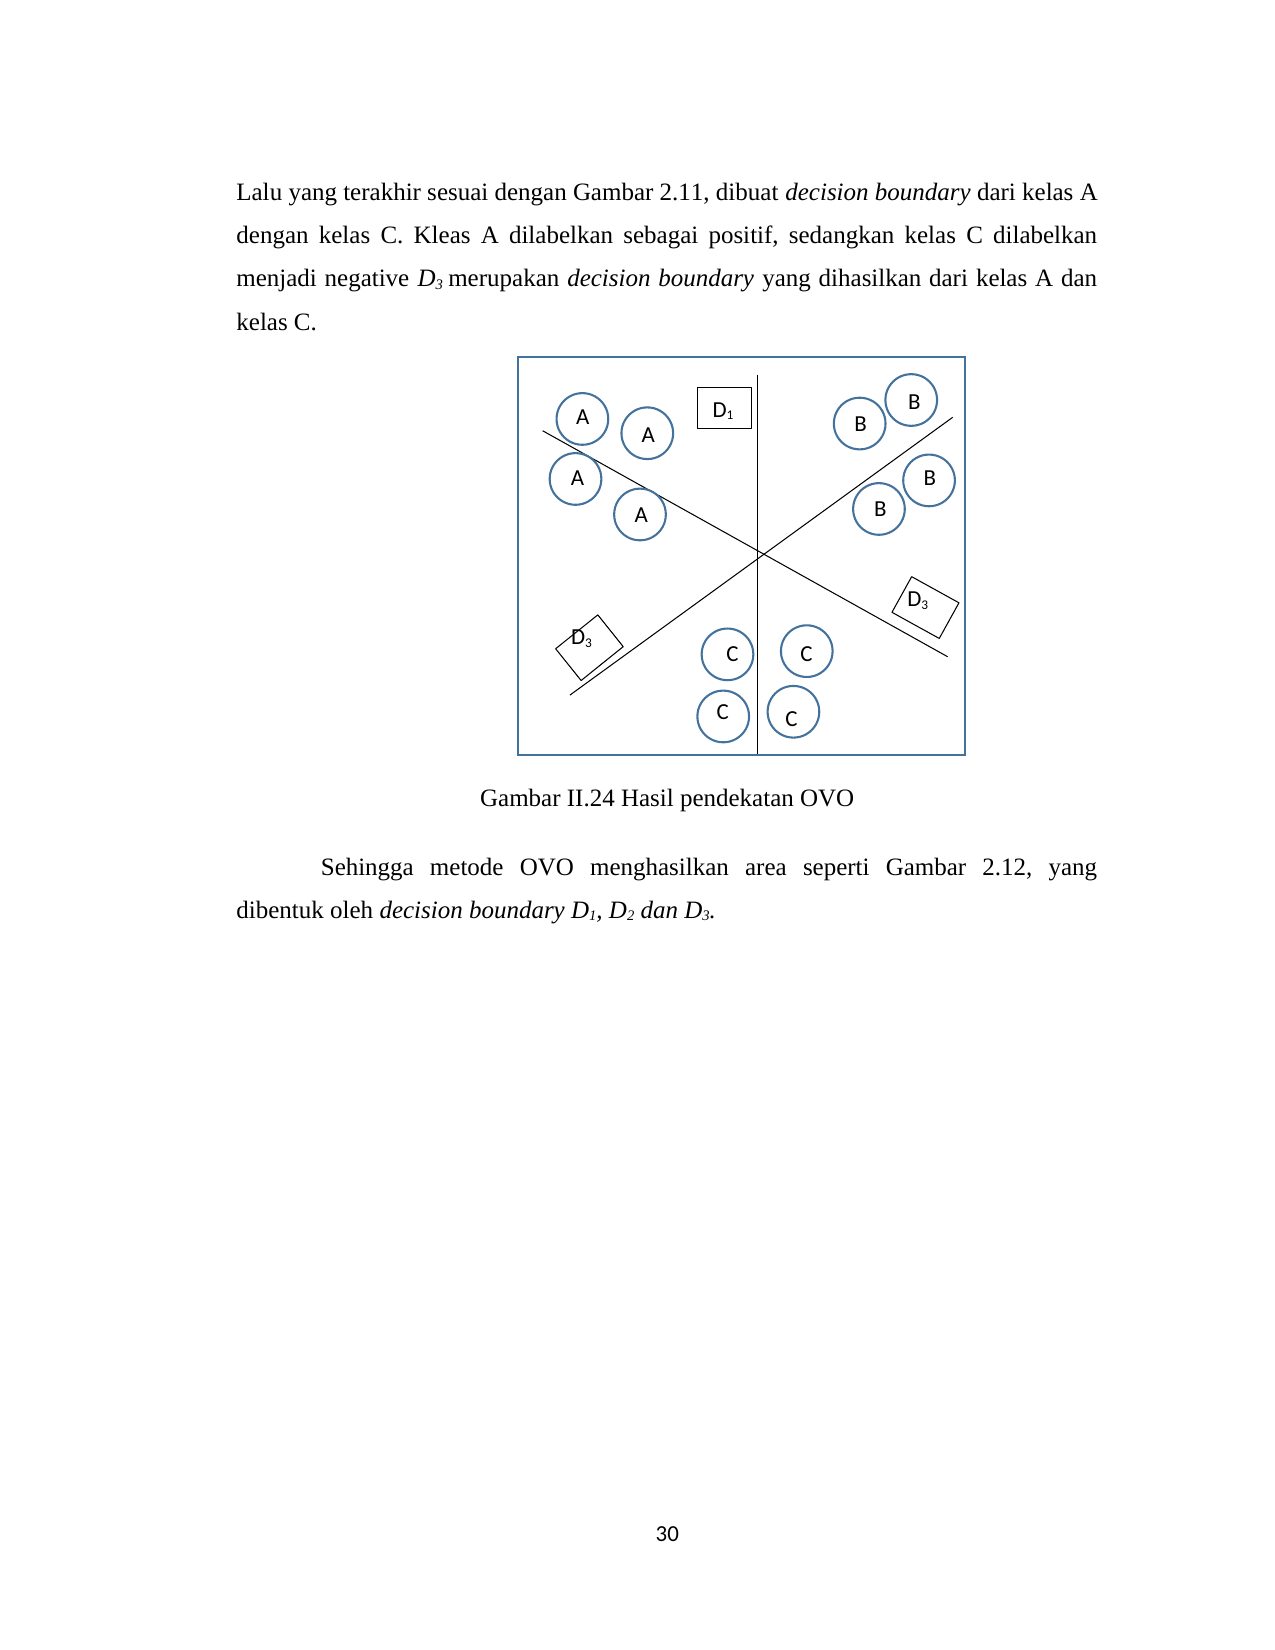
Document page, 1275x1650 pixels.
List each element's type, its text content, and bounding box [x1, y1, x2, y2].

text Gambar II.24 Hasil pendekatan OVO [236, 783, 1098, 812]
text Lalu yang terakhir sesuai dengan Gambar 2.11, dibuat decision boundary dari kelas A dengan kelas C. Kleas A dilabelkan sebagai positif, sedangkan kelas C dilabelkan menjadi negative D3 merupakan decision boundary yang dihasilkan dari kelas A dan kelas C. [236, 177, 1098, 335]
text Sehingga metode OVO menghasilkan area seperti Gambar 2.12, yang dibentuk oleh decision boundary D1, D2 dan D3. [236, 852, 1098, 923]
